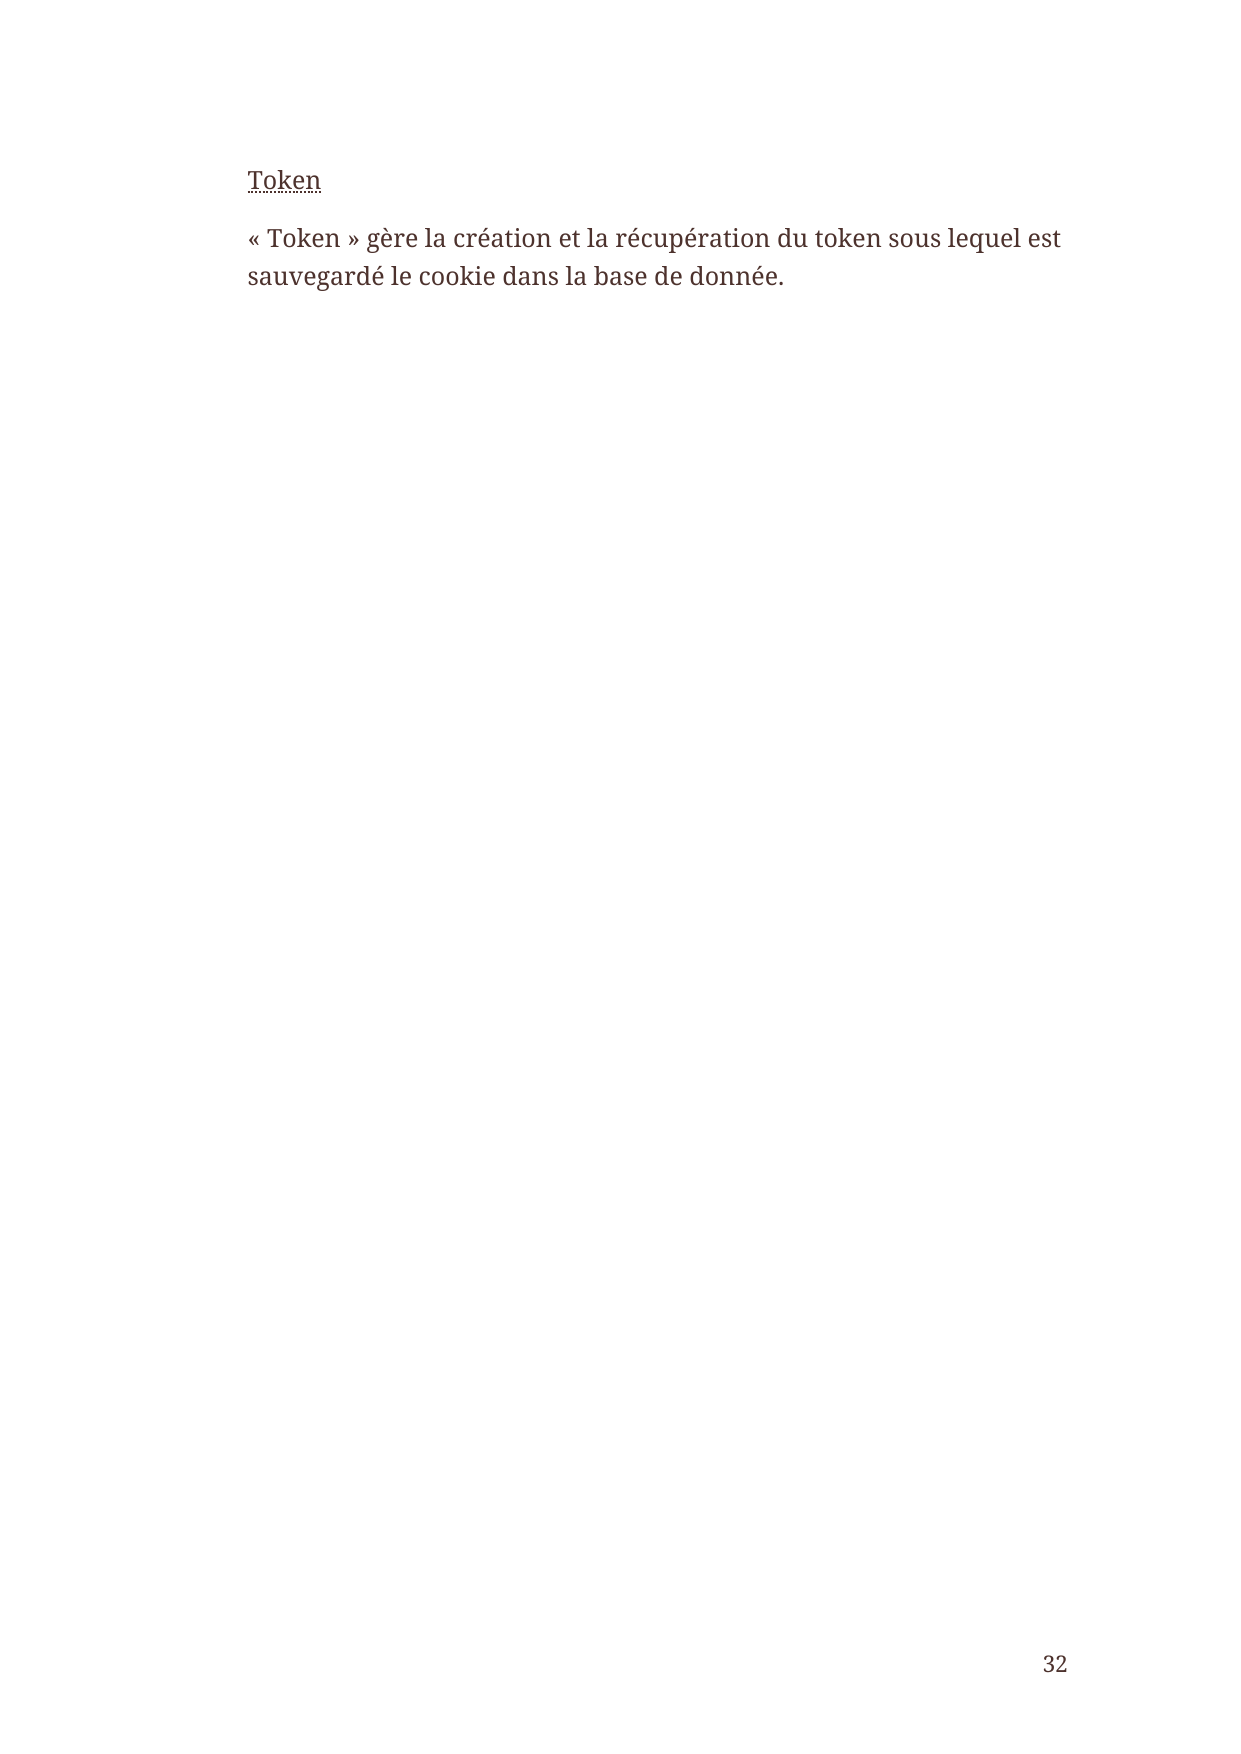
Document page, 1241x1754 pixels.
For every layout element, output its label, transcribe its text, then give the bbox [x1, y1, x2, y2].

text Token [247, 162, 1068, 197]
text « Token » gère la création et la récupération du token sous lequel est sauvegardé le cookie dans la base de donnée. [247, 221, 1068, 292]
